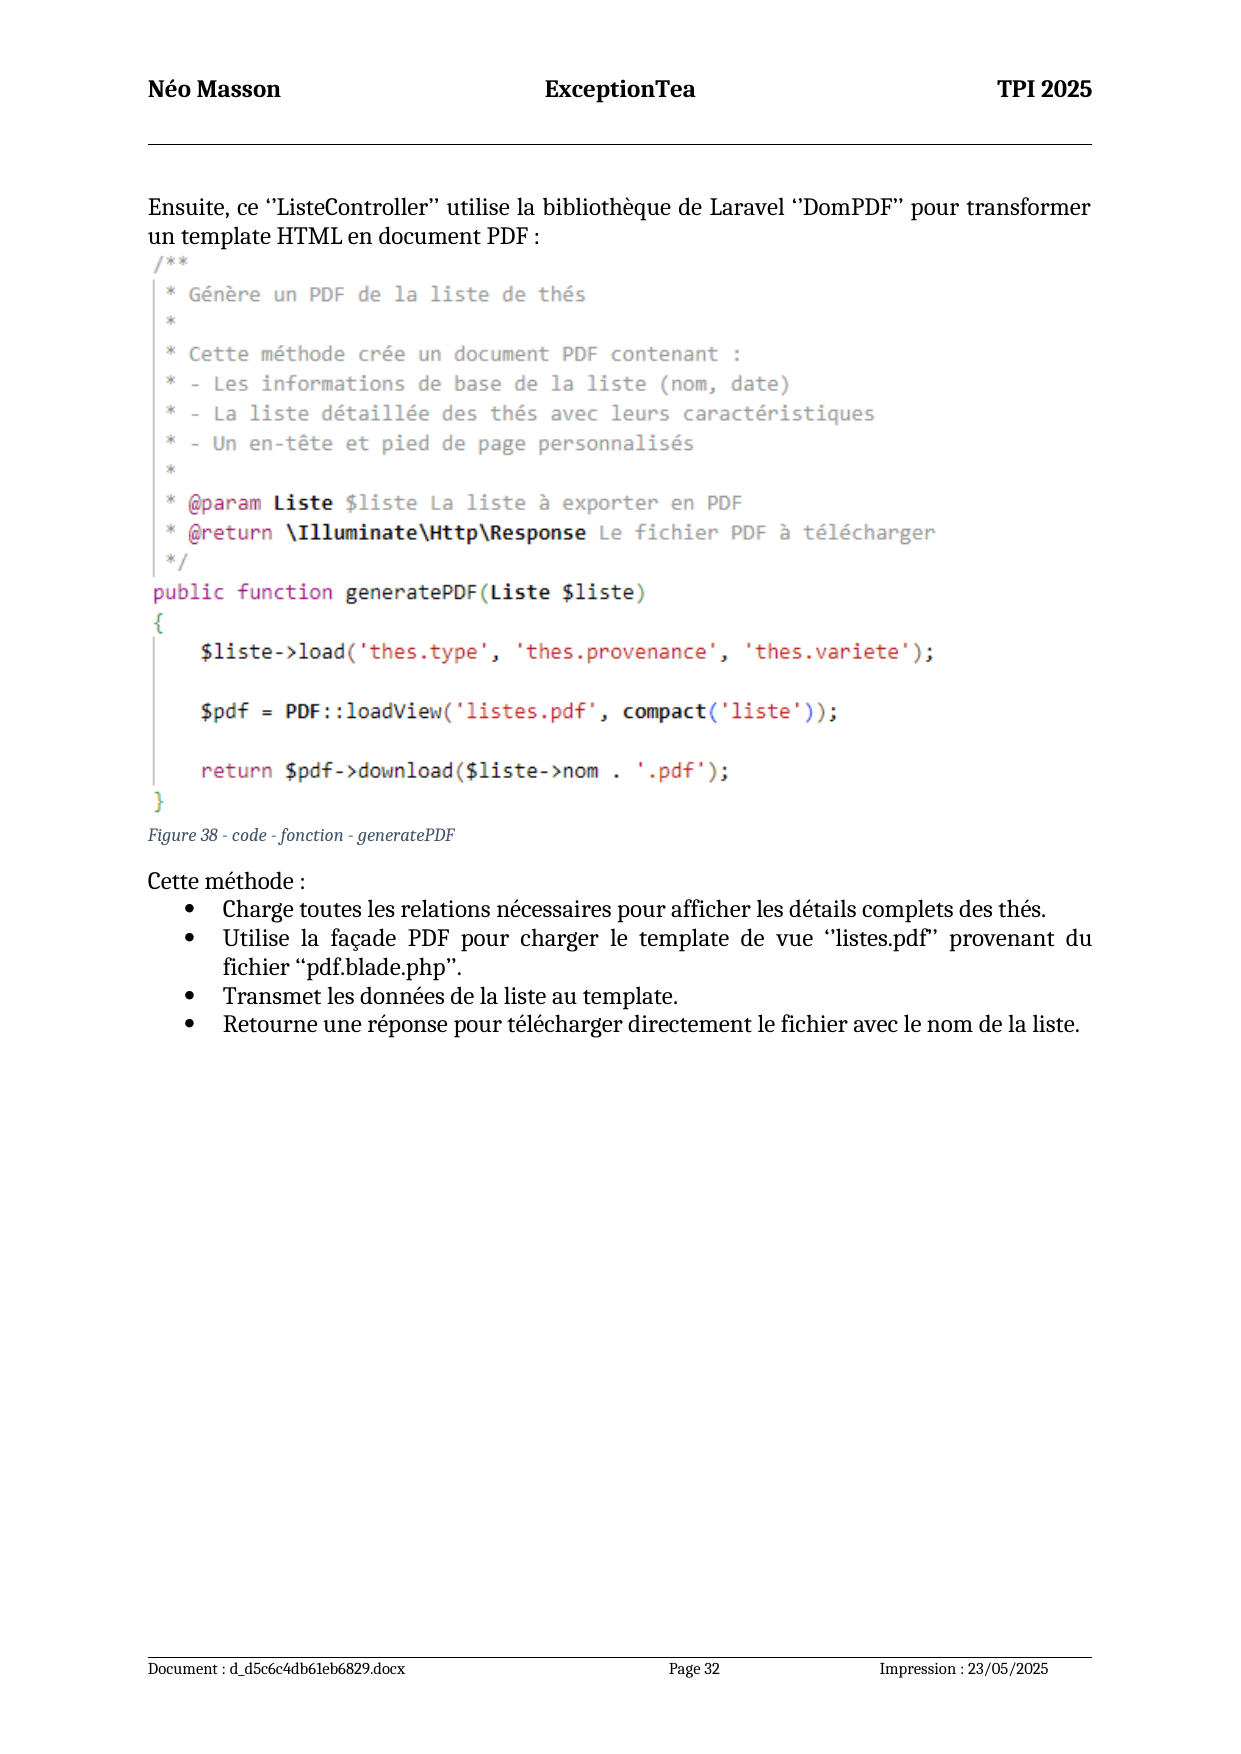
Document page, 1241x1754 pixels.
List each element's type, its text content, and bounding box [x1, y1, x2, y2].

list Retourne une réponse pour télécharger directement le fichier avec le nom de la liste. [185, 1010, 1092, 1039]
list Charge toutes les relations nécessaires pour afficher les détails complets des thés. [185, 895, 1092, 924]
list Utilise la façade PDF pour charger le template de vue ‘’listes.pdf’’ provenant du fichier ‘‘pdf.blade.php’’. [185, 924, 1092, 982]
list Transmet les données de la liste au template. [185, 982, 1092, 1010]
picture [147, 250, 945, 825]
list Cette méthode : [148, 867, 1092, 895]
text Figure 38 - code - fonction - generatePDF [148, 824, 1092, 846]
list Ensuite, ce ‘’ListeController’’ utilise la bibliothèque de Laravel ‘’DomPDF’’ pour transformer un template HTML en document PDF : [148, 193, 1092, 251]
